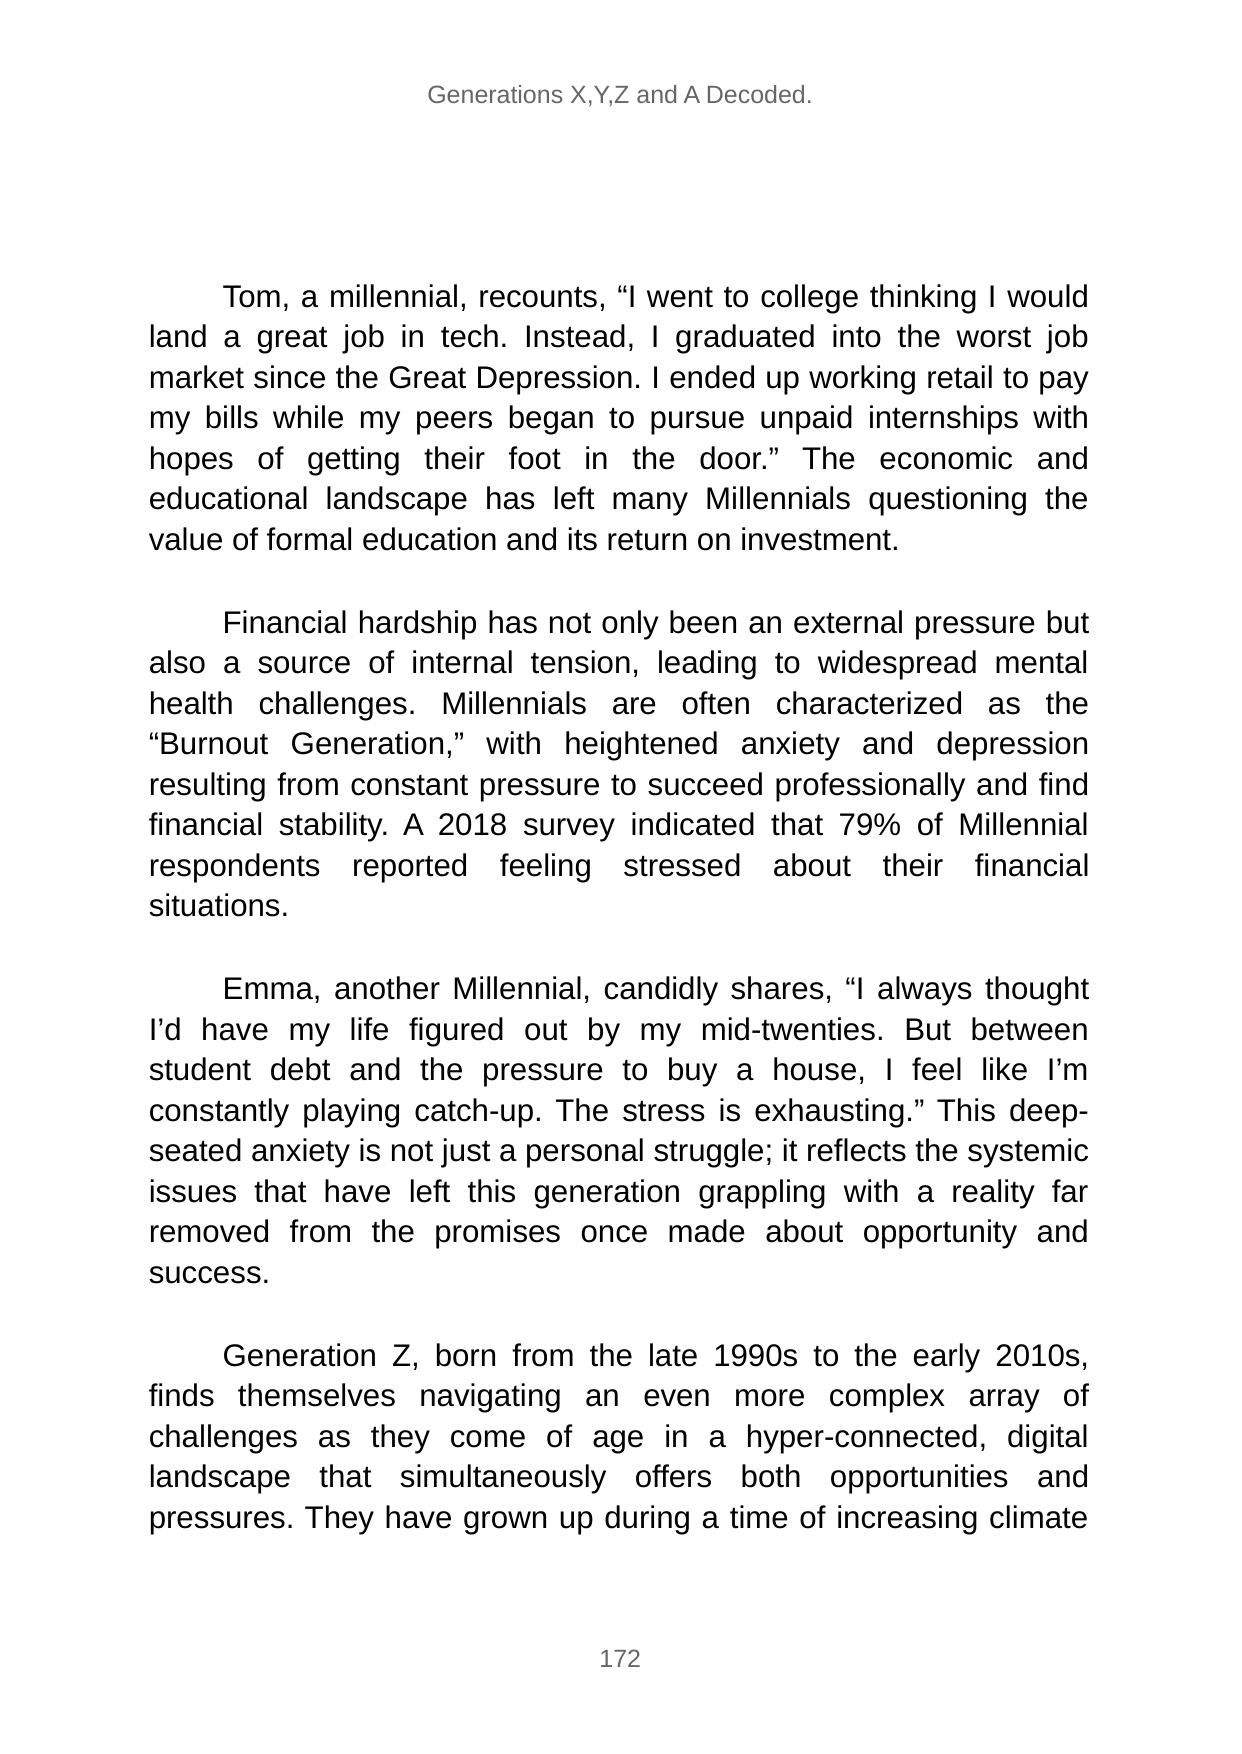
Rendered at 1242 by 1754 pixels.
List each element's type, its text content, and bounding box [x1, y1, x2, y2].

text Financial hardship has not only been an external pressure but also a source of internal tension, leading to widespread mental health challenges. Millennials are often characterized as the “Burnout Generation,” with heightened anxiety and depression resulting from constant pressure to succeed professionally and find financial stability. A 2018 survey indicated that 79% of Millennial respondents reported feeling stressed about their financial situations. [148, 604, 1090, 923]
text Tom, a millennial, recounts, “I went to college thinking I would land a great job in tech. Instead, I graduated into the worst job market since the Great Depression. I ended up working retail to pay my bills while my peers began to pursue unpaid internships with hopes of getting their foot in the door.” The economic and educational landscape has left many Millennials questioning the value of formal education and its return on investment. [148, 278, 1090, 557]
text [148, 1337, 1090, 1535]
text Emma, another Millennial, candidly shares, “I always thought I’d have my life figured out by my mid-twenties. But between student debt and the pressure to buy a house, I feel like I’m constantly playing catch-up. The stress is exhausting.” This deep-seated anxiety is not just a personal struggle; it reflects the systemic issues that have left this generation grappling with a reality far removed from the promises once made about opportunity and success. [148, 970, 1090, 1290]
